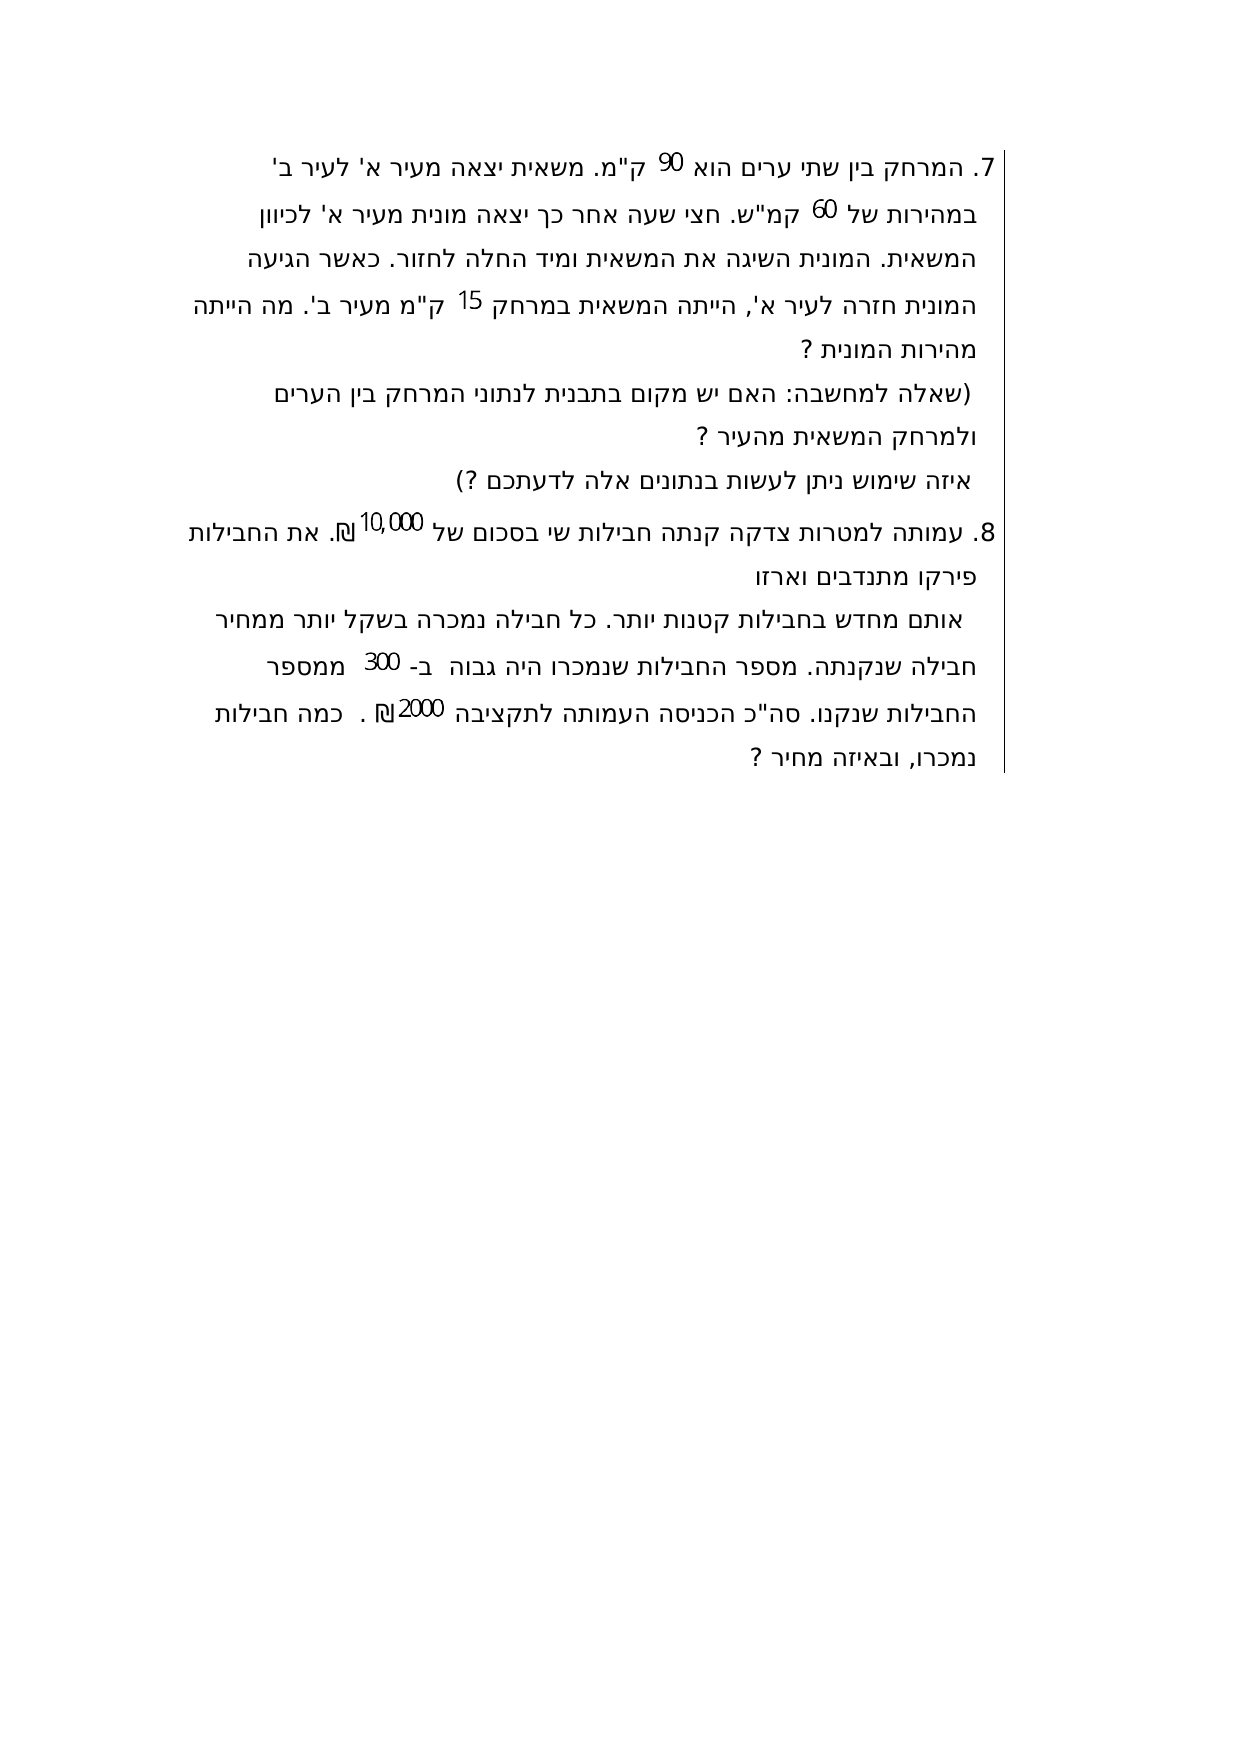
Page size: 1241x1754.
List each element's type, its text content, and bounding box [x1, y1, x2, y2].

text (שאלה למחשבה: האם יש מקום בתבנית לנתוני המרחק בין הערים ולמרחק המשאית מהעיר ? [187, 379, 1004, 452]
text 7. המרחק בין שתי ערים הוא ק"מ. משאית יצאה מעיר א' לעיר ב' במהירות של קמ"ש. חצי שעה אחר כך יצאה מונית מעיר א' לכיוון המשאית. המונית השיגה את המשאית ומיד החלה לחזור. כאשר הגיעה המונית חזרה לעיר א', הייתה המשאית במרחק ק"מ מעיר ב'. מה הייתה מהירות המונית ? [187, 150, 1004, 364]
text 8. עמותה למטרות צדקה קנתה חבילות שי בסכום של ₪. את החבילות פירקו מתנדבים וארזו [187, 510, 1004, 591]
text אותם מחדש בחבילות קטנות יותר. כל חבילה נמכרה בשקל יותר ממחיר חבילה שנקנתה. מספר החבילות שנמכרו היה גבוה ב- ממספר החבילות שנקנו. סה"כ הכניסה העמותה לתקציבה ₪ . כמה חבילות נמכרו, ובאיזה מחיר ? [187, 606, 1004, 773]
text איזה שימוש ניתן לעשות בנתונים אלה לדעתכם ?) [187, 466, 1004, 495]
